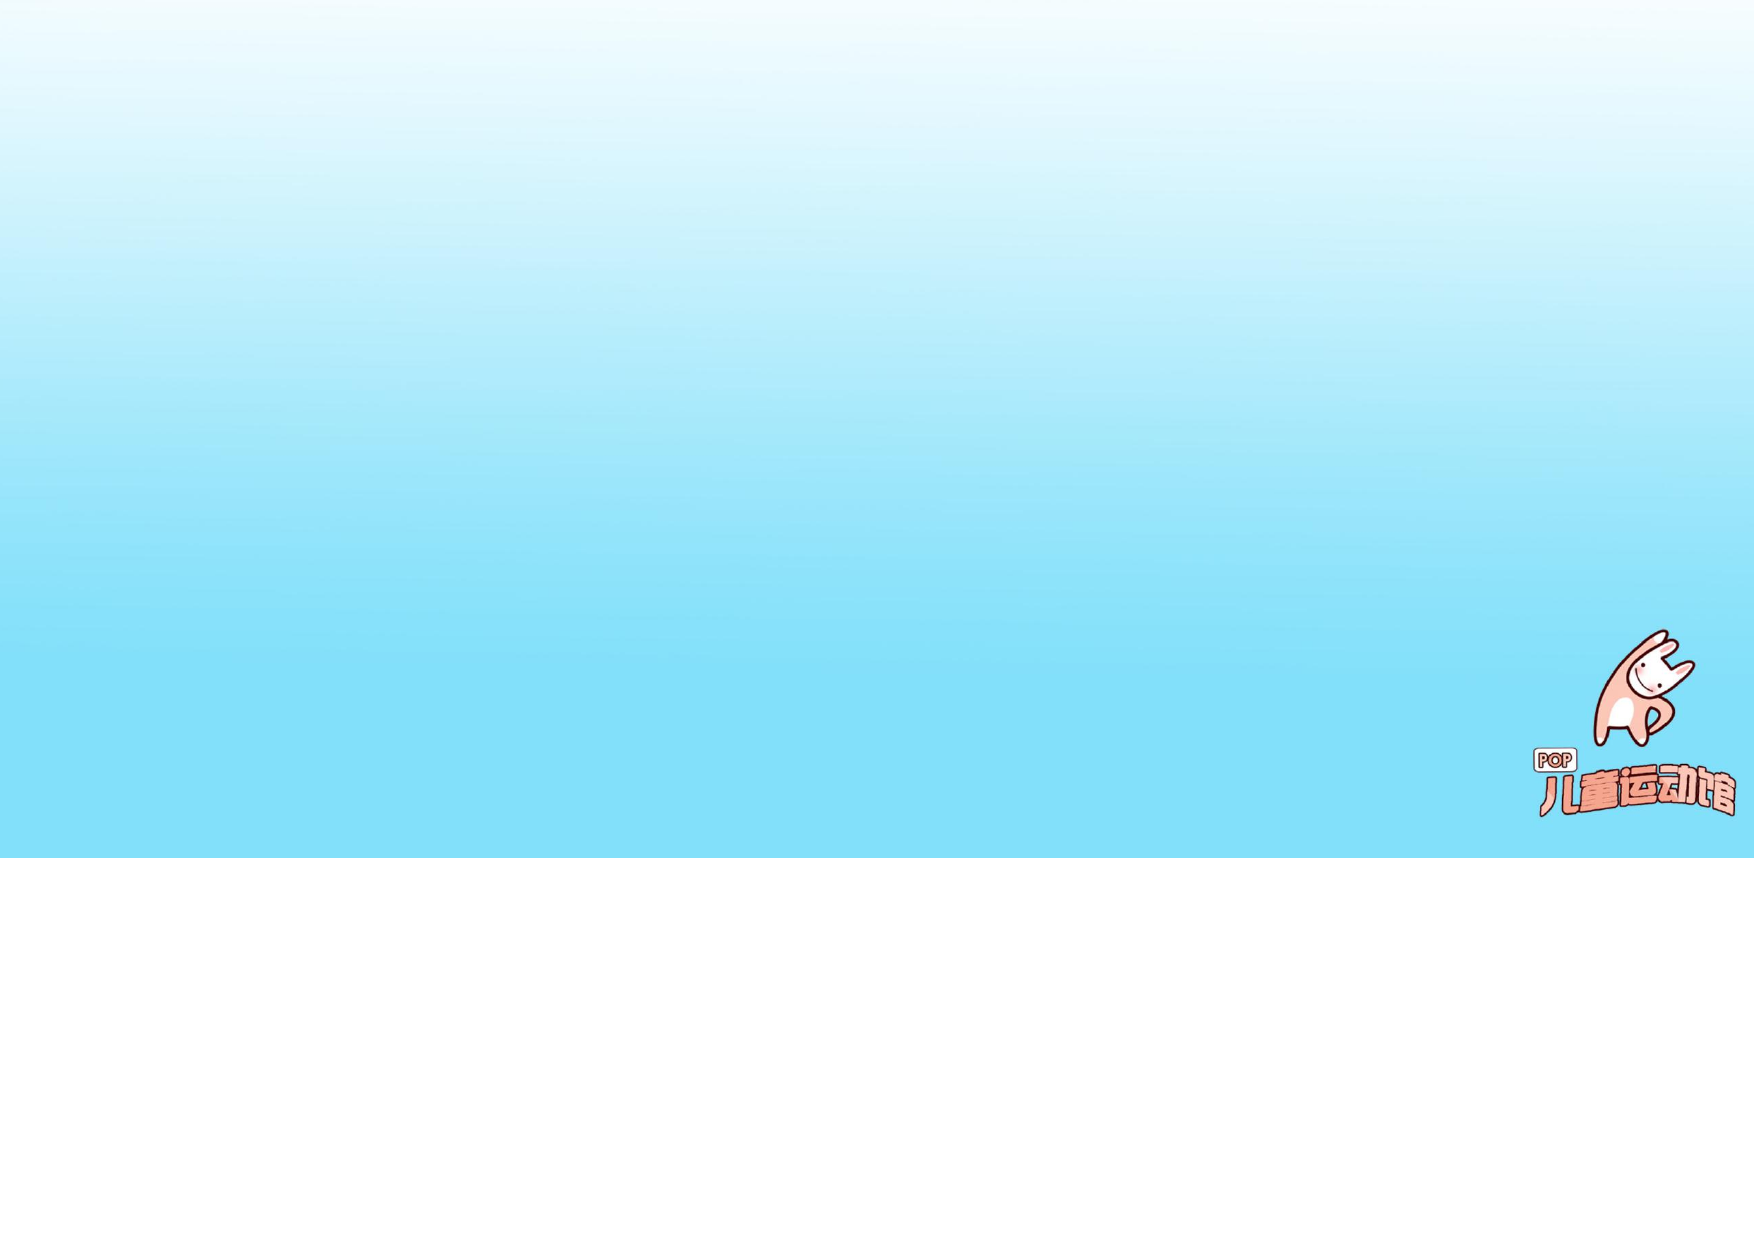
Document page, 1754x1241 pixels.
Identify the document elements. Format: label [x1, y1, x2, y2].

picture [0, 0, 1754, 858]
